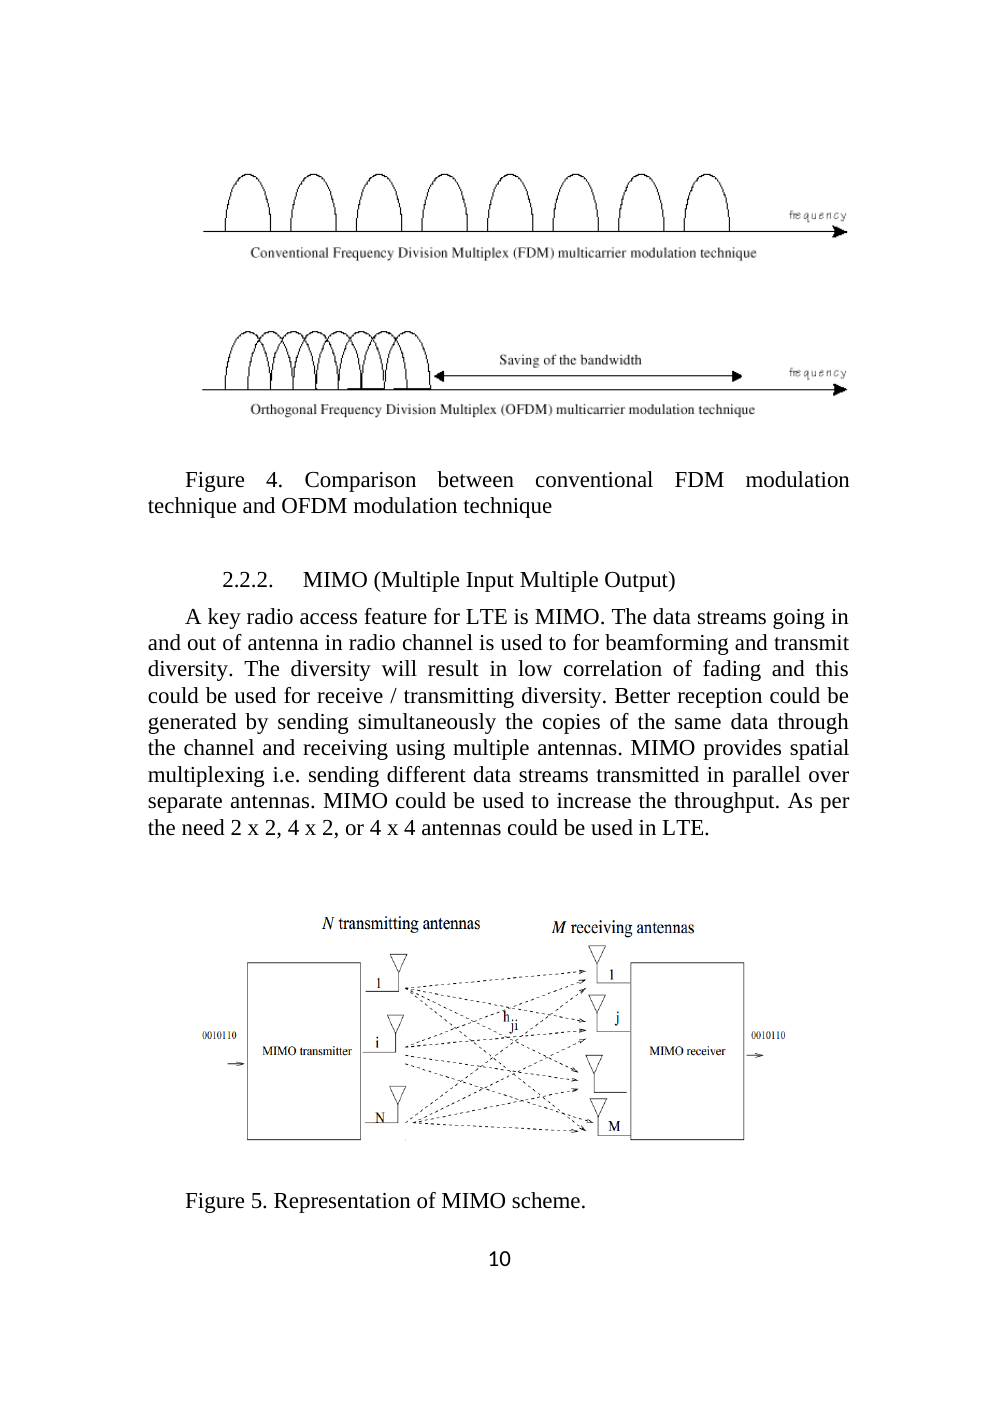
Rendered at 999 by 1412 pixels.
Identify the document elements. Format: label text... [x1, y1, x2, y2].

text A key radio access feature for LTE is MIMO. The data streams going in and out of antenna in radio channel is used to for beamforming and transmit diversity. The diversity will result in low correlation of fading and this could be used for receive / transmitting diversity. Better reception could be generated by sending simultaneously the copies of the same data through the channel and receiving using multiple antennas. MIMO provides spatial multiplexing i.e. sending different data streams transmitted in parallel over separate antennas. MIMO could be used to increase the throughput. As per the need 2 x 2, 4 x 2, or 4 x 4 antennas could be used in LTE. [148, 603, 850, 840]
text Figure 5. Representation of MIMO scheme. [148, 1187, 850, 1214]
picture [184, 147, 888, 456]
list MIMO (Multiple Input Multiple Output) [222, 566, 850, 592]
text Figure 4. Comparison between conventional FDM modulation technique and OFDM modulation technique [148, 466, 850, 519]
picture [184, 887, 813, 1177]
